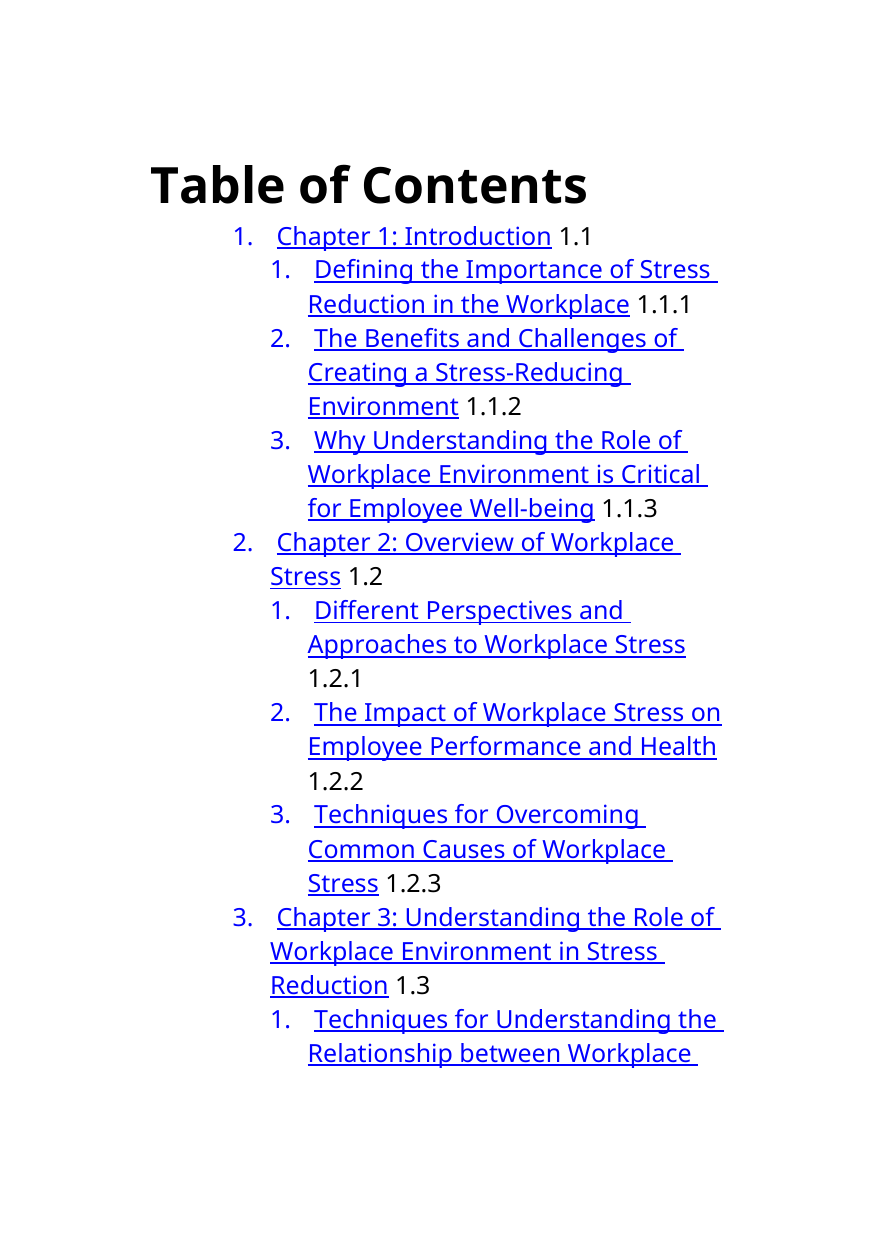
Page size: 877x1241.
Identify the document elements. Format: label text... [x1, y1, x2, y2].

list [270, 1002, 727, 1070]
list Techniques for Overcoming Common Causes of Workplace Stress 1.2.3 [270, 797, 727, 899]
list Chapter 2: Overview of Workplace Stress 1.2 [232, 525, 727, 593]
list Different Perspectives and Approaches to Workplace Stress 1.2.1 [270, 593, 727, 695]
list Why Understanding the Role of Workplace Environment is Critical for Employee Well-being 1.1.3 [270, 422, 727, 525]
subtitle Table of Contents [150, 150, 727, 218]
list Defining the Importance of Stress Reduction in the Workplace 1.1.1 [270, 252, 727, 320]
list Chapter 1: Introduction 1.1 [232, 218, 727, 252]
list The Impact of Workplace Stress on Employee Performance and Health 1.2.2 [270, 695, 727, 797]
list The Benefits and Challenges of Creating a Stress-Reducing Environment 1.1.2 [270, 320, 727, 422]
list Chapter 3: Understanding the Role of Workplace Environment in Stress Reduction 1.3 [232, 899, 727, 1002]
